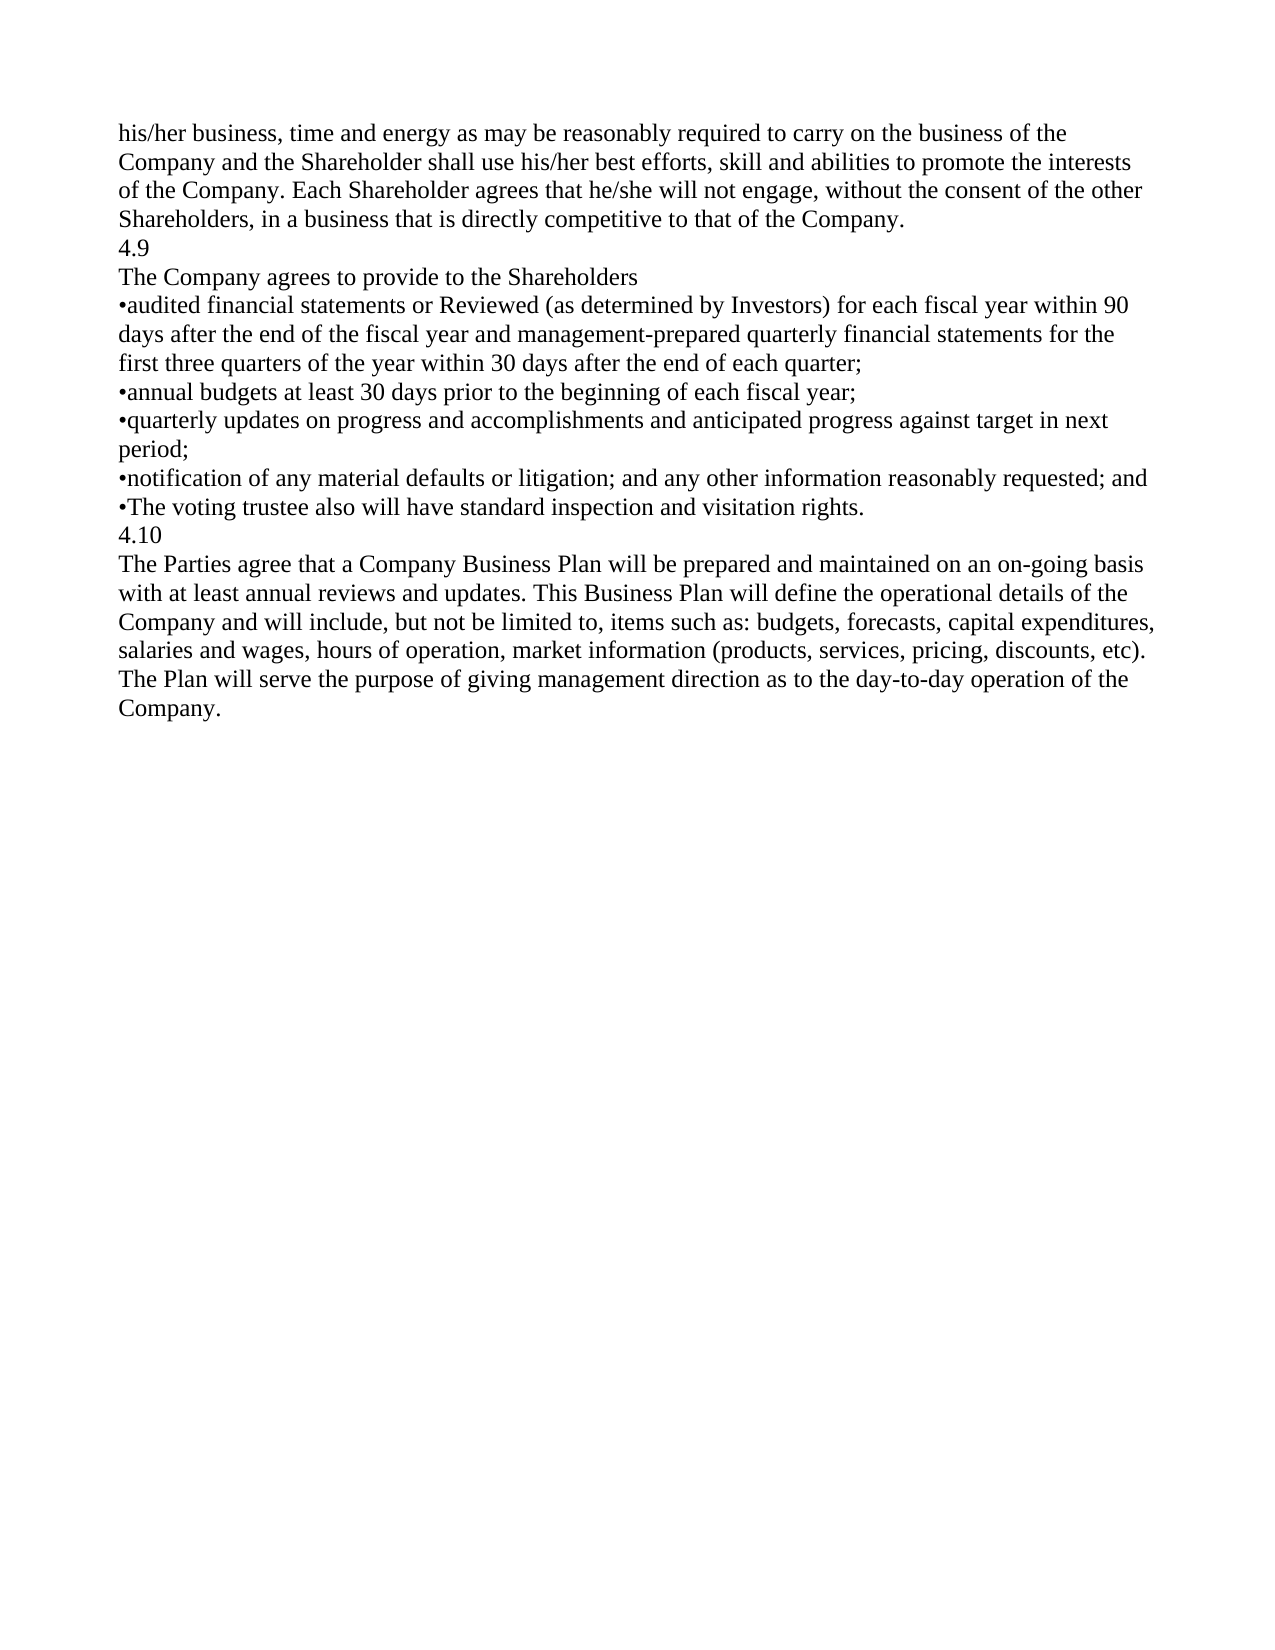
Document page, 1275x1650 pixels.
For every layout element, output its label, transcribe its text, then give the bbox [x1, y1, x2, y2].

text •quarterly updates on progress and accomplishments and anticipated progress against target in next period; [118, 406, 1157, 463]
text •annual budgets at least 30 days prior to the beginning of each fiscal year; [118, 377, 1157, 406]
text •audited financial statements or Reviewed (as determined by Investors) for each fiscal year within 90 days after the end of the fiscal year and management-prepared quarterly financial statements for the first three quarters of the year within 30 days after the end of each quarter; [118, 291, 1157, 377]
text The Company agrees to provide to the Shareholders [118, 262, 1157, 291]
text •The voting trustee also will have standard inspection and visitation rights. [118, 492, 1157, 521]
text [118, 118, 1157, 233]
text The Parties agree that a Company Business Plan will be prepared and maintained on an on-going basis with at least annual reviews and updates. This Business Plan will define the operational details of the Company and will include, but not be limited to, items such as: budgets, forecasts, capital expenditures, salaries and wages, hours of operation, market information (products, services, pricing, discounts, etc). The Plan will serve the purpose of giving management direction as to the day-to-day operation of the Company. [118, 549, 1157, 722]
text 4.10 [118, 521, 1157, 549]
text 4.9 [118, 233, 1157, 262]
text •notification of any material defaults or litigation; and any other information reasonably requested; and [118, 463, 1157, 492]
